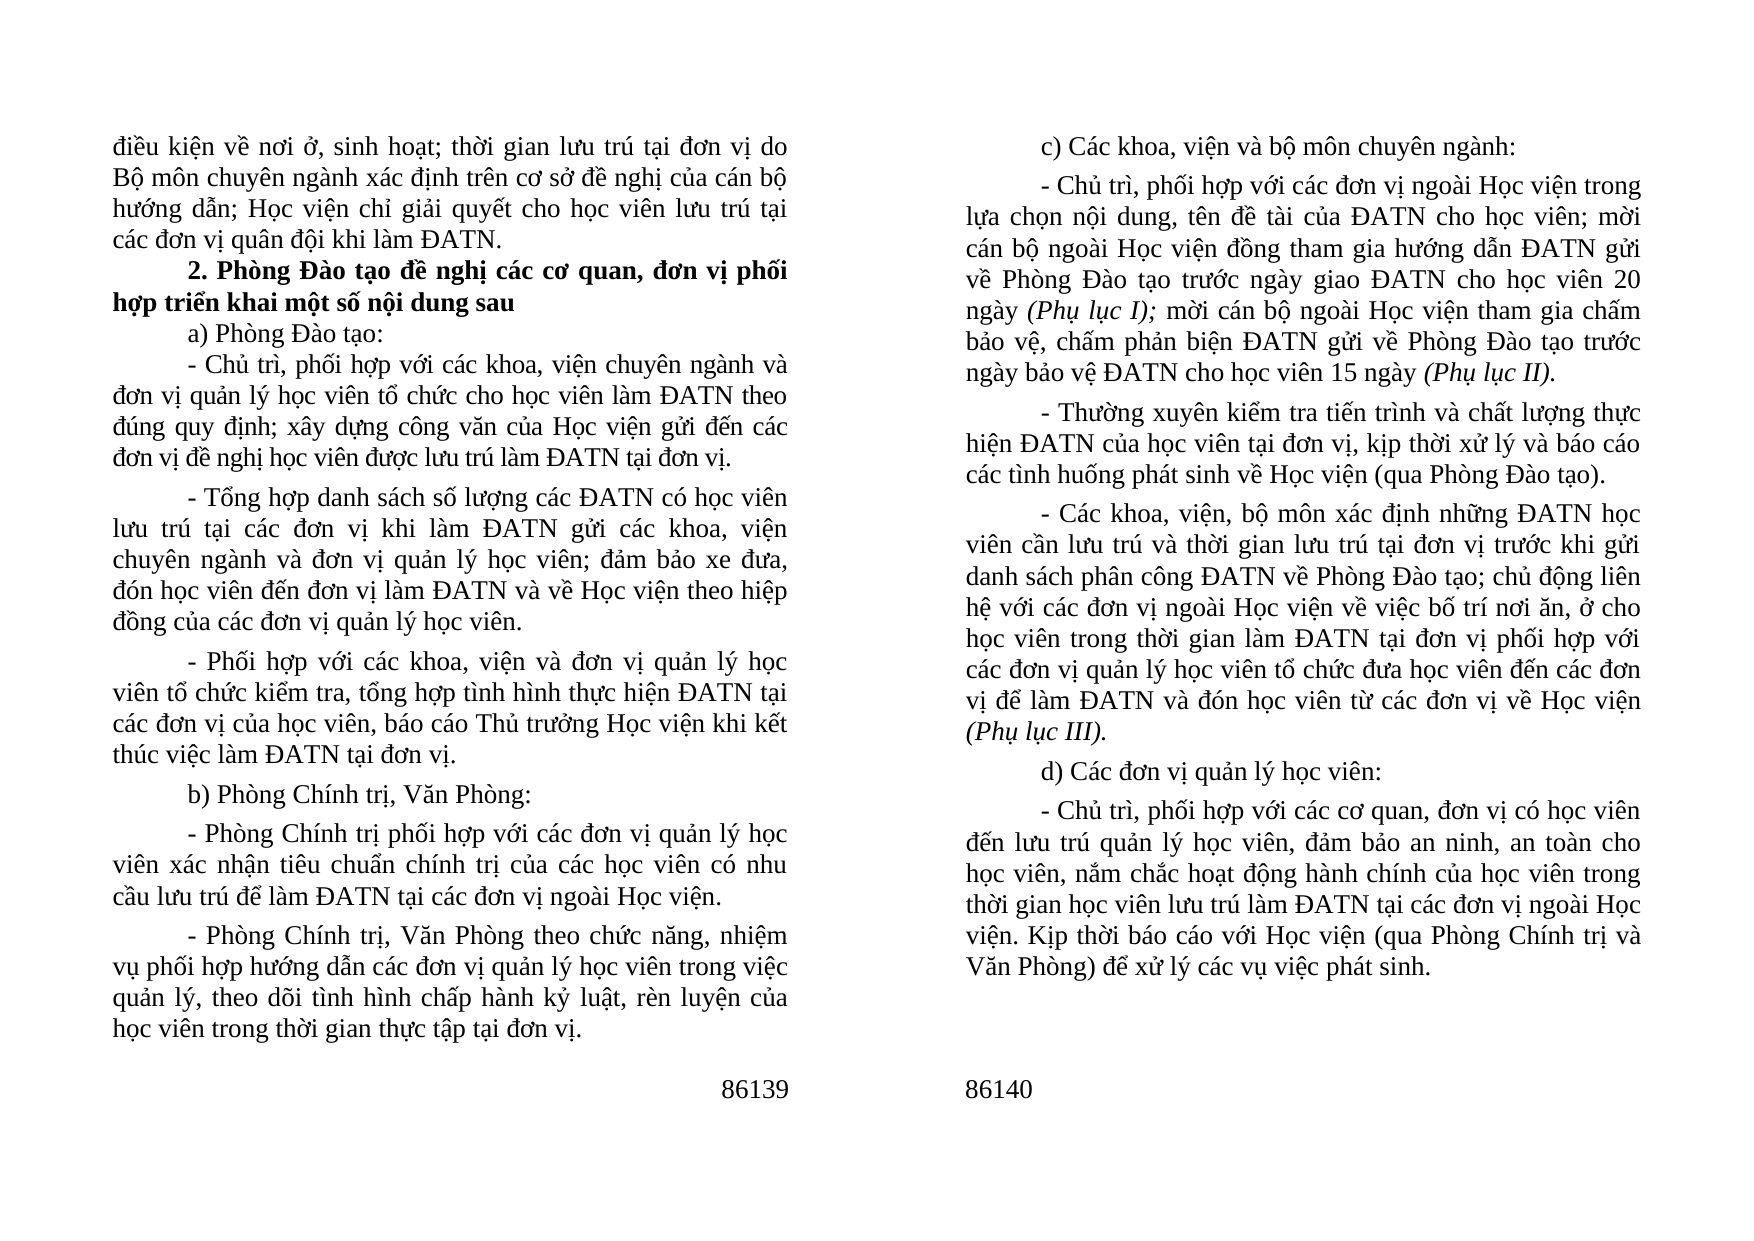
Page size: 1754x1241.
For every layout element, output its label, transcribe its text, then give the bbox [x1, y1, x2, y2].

text - Phòng Chính trị phối hợp với các đơn vị quản lý học viên xác nhận tiêu chuẩn chính trị của các học viên có nhu cầu lưu trú để làm ĐATN tại các đơn vị ngoài Học viện. [112, 817, 788, 911]
text - Chủ trì, phối hợp với các đơn vị ngoài Học viện trong lựa chọn nội dung, tên đề tài của ĐATN cho học viên; mời cán bộ ngoài Học viện đồng tham gia hướng dẫn ĐATN gửi về Phòng Đào tạo trước ngày giao ĐATN cho học viên 20 ngày (Phụ lục I); mời cán bộ ngoài Học viện tham gia chấm bảo vệ, chấm phản biện ĐATN gửi về Phòng Đào tạo trước ngày bảo vệ ĐATN cho học viên 15 ngày (Phụ lục II). [966, 169, 1642, 387]
text c) Các khoa, viện và bộ môn chuyên ngành: [1041, 130, 1642, 161]
text - Chủ trì, phối hợp với các cơ quan, đơn vị có học viên đến lưu trú quản lý học viên, đảm bảo an ninh, an toàn cho học viên, nắm chắc hoạt động hành chính của học viên trong thời gian học viên lưu trú làm ĐATN tại các đơn vị ngoài Học viện. Kịp thời báo cáo với Học viện (qua Phòng Chính trị và Văn Phòng) để xử lý các vụ việc phát sinh. [966, 794, 1642, 981]
text - Chủ trì, phối hợp với các khoa, viện chuyên ngành và đơn vị quản lý học viên tổ chức cho học viên làm ĐATN theo đúng quy định; xây dựng công văn của Học viện gửi đến các đơn vị đề nghị học viên được lưu trú làm ĐATN tại đơn vị. [112, 348, 788, 472]
text - Tổng hợp danh sách số lượng các ĐATN có học viên lưu trú tại các đơn vị khi làm ĐATN gửi các khoa, viện chuyên ngành và đơn vị quản lý học viên; đảm bảo xe đưa, đón học viên đến đơn vị làm ĐATN và về Học viện theo hiệp đồng của các đơn vị quản lý học viên. [112, 481, 788, 637]
text - Phối hợp với các khoa, viện và đơn vị quản lý học viên tổ chức kiểm tra, tổng hợp tình hình thực hiện ĐATN tại các đơn vị của học viên, báo cáo Thủ trưởng Học viện khi kết thúc việc làm ĐATN tại đơn vị. [112, 645, 788, 769]
text a) Phòng Đào tạo: [112, 317, 788, 348]
text - Thường xuyên kiểm tra tiến trình và chất lượng thực hiện ĐATN của học viên tại đơn vị, kịp thời xử lý và báo cáo các tình huống phát sinh về Học viện (qua Phòng Đào tạo). [966, 396, 1642, 489]
text - Các khoa, viện, bộ môn xác định những ĐATN học viên cần lưu trú và thời gian lưu trú tại đơn vị trước khi gửi danh sách phân công ĐATN về Phòng Đào tạo; chủ động liên hệ với các đơn vị ngoài Học viện về việc bố trí nơi ăn, ở cho học viên trong thời gian làm ĐATN tại đơn vị phối hợp với các đơn vị quản lý học viên tổ chức đưa học viên đến các đơn vị để làm ĐATN và đón học viên từ các đơn vị về Học viện (Phụ lục III). [966, 497, 1642, 747]
text 2. Phòng Đào tạo đề nghị các cơ quan, đơn vị phối hợp triển khai một số nội dung sau [112, 254, 788, 317]
text b) Phòng Chính trị, Văn Phòng: [112, 778, 788, 809]
text - Phòng Chính trị, Văn Phòng theo chức năng, nhiệm vụ phối hợp hướng dẫn các đơn vị quản lý học viên trong việc quản lý, theo dõi tình hình chấp hành kỷ luật, rèn luyện của học viên trong thời gian thực tập tại đơn vị. [112, 919, 788, 1044]
text d) Các đơn vị quản lý học viên: [966, 755, 1642, 786]
